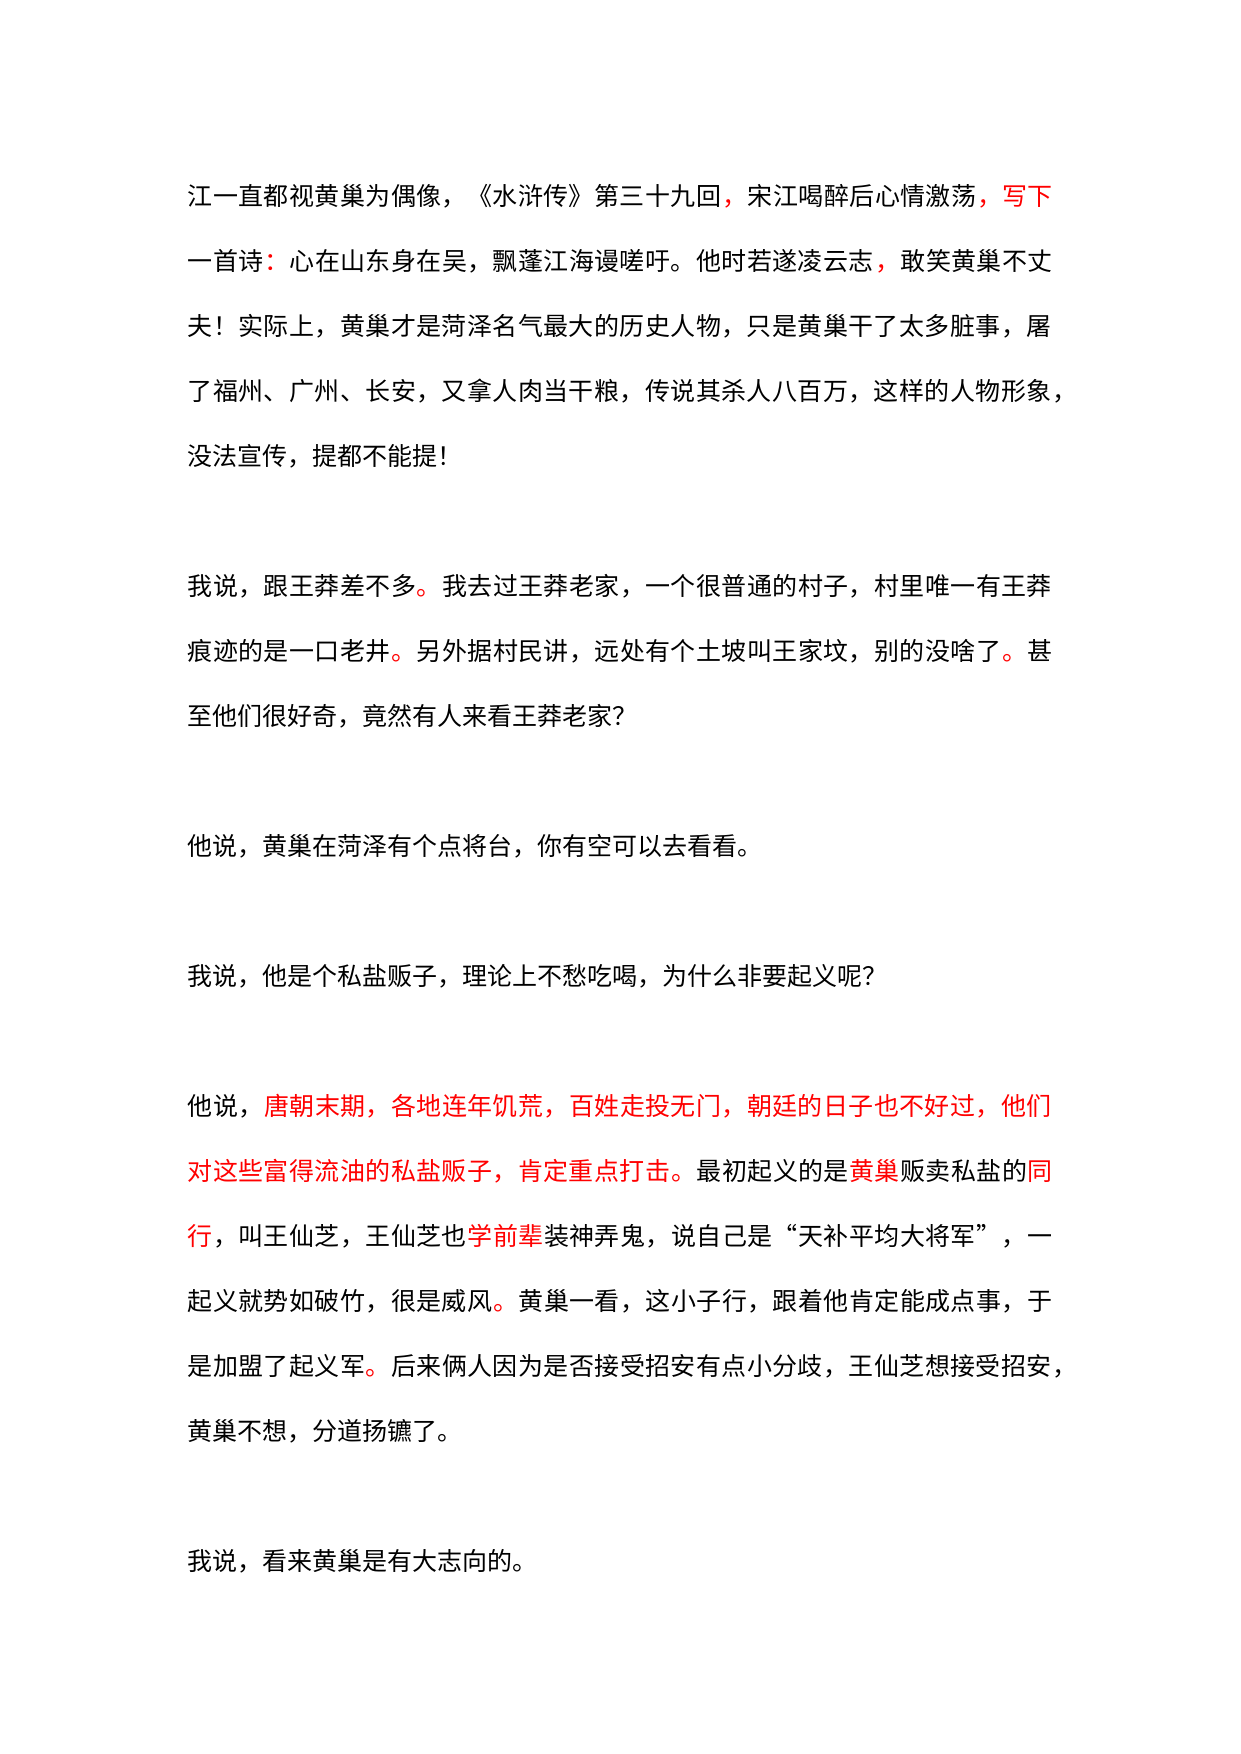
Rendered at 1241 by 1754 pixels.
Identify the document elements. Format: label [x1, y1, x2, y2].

text [187, 162, 1053, 1592]
